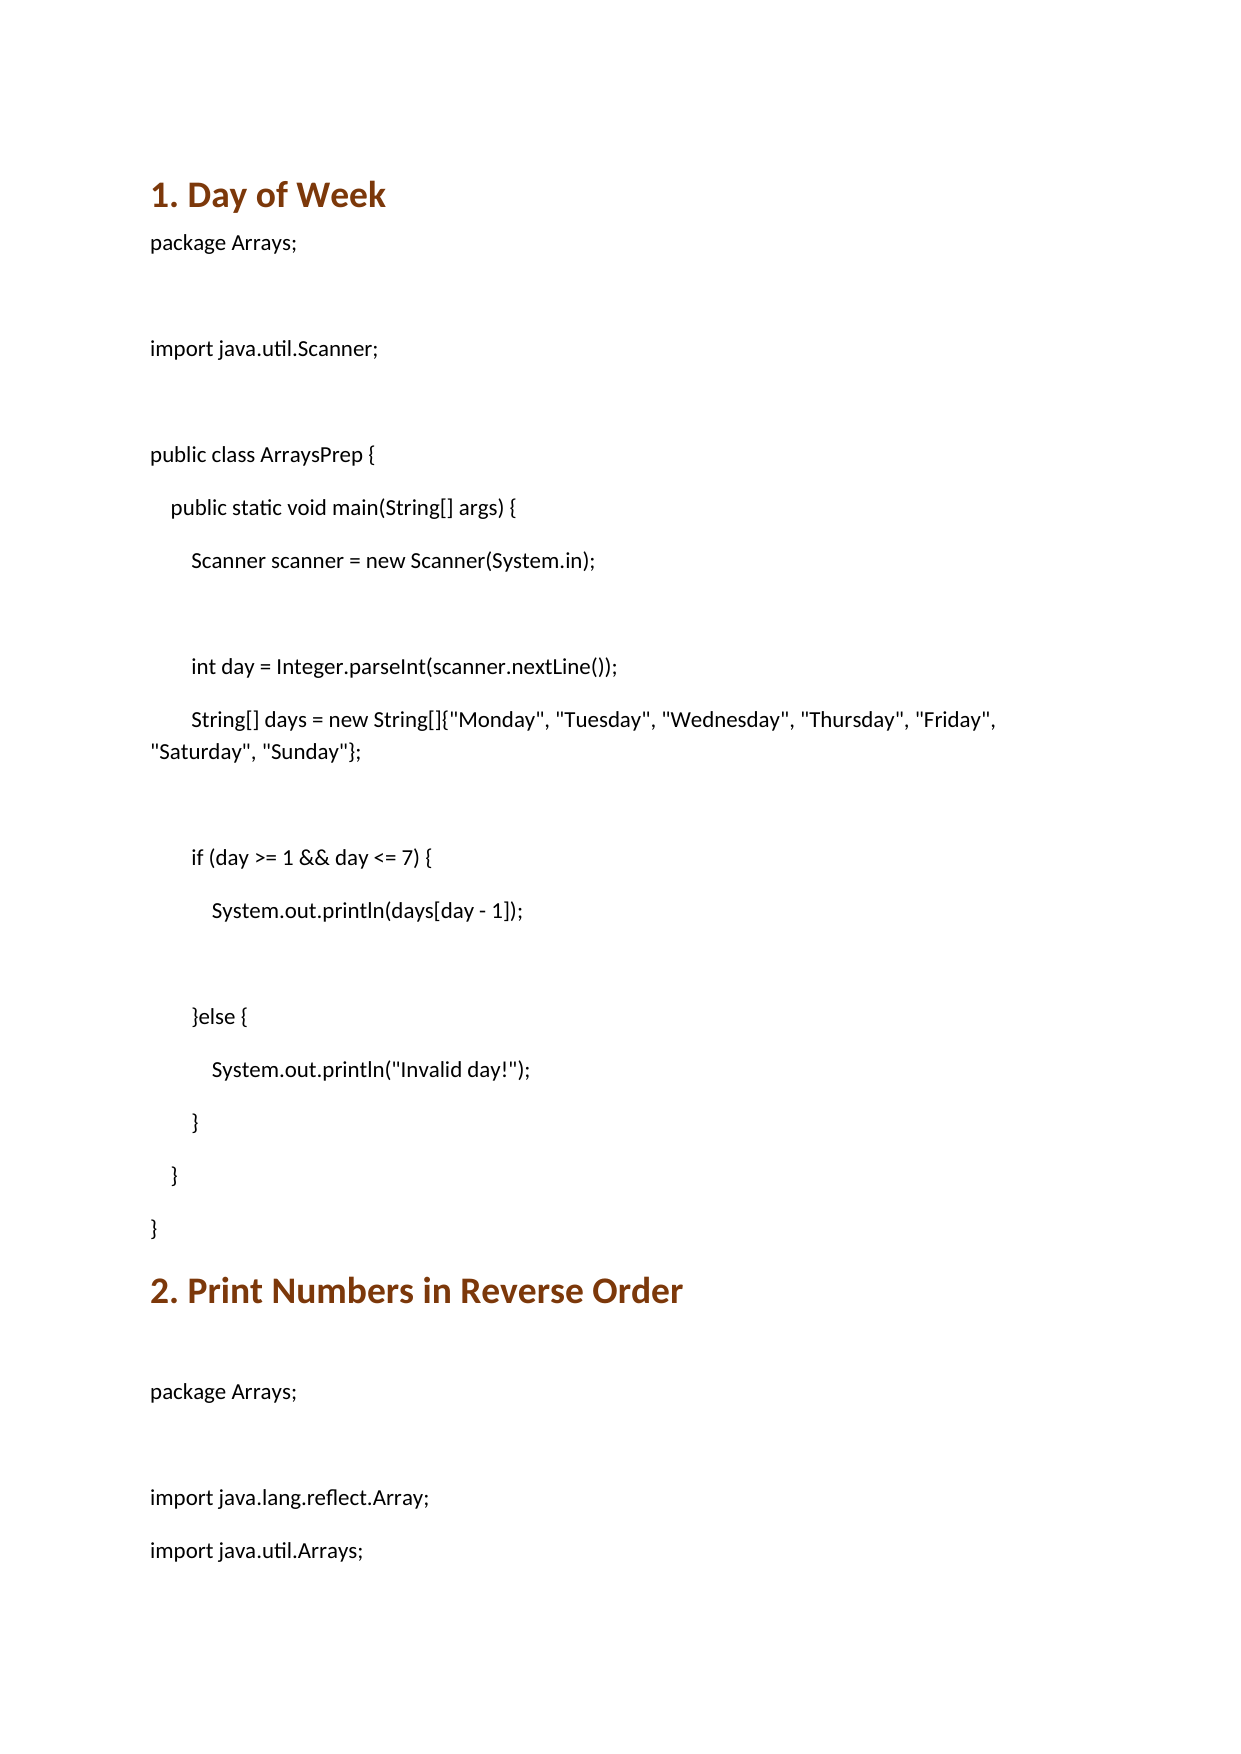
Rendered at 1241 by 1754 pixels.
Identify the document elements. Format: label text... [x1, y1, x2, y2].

text int day = Integer.parseInt(scanner.nextLine()); [150, 652, 1090, 680]
subtitle Day of Week [150, 171, 1090, 217]
text if (day >= 1 && day <= 7) { [150, 843, 1090, 871]
text } [150, 1161, 1090, 1189]
text package Arrays; [150, 228, 1090, 256]
text import java.util.Scanner; [150, 334, 1090, 362]
text System.out.println(days[day - 1]); [150, 896, 1090, 924]
text Scanner scanner = new Scanner(System.in); [150, 546, 1090, 574]
subtitle Print Numbers in Reverse Order [150, 1267, 1090, 1313]
text public static void main(String[] args) { [150, 493, 1090, 521]
text public class ArraysPrep { [150, 440, 1090, 468]
text } [150, 1214, 1090, 1242]
text import java.util.Arrays; [150, 1536, 1090, 1564]
text String[] days = new String[]{"Monday", "Tuesday", "Wednesday", "Thursday", "Friday", "Saturday", "Sunday"}; [150, 705, 1090, 765]
text }else { [150, 1002, 1090, 1030]
text package Arrays; [150, 1377, 1090, 1405]
text System.out.println("Invalid day!"); [150, 1055, 1090, 1083]
text import java.lang.reflect.Array; [150, 1483, 1090, 1511]
text } [150, 1108, 1090, 1136]
